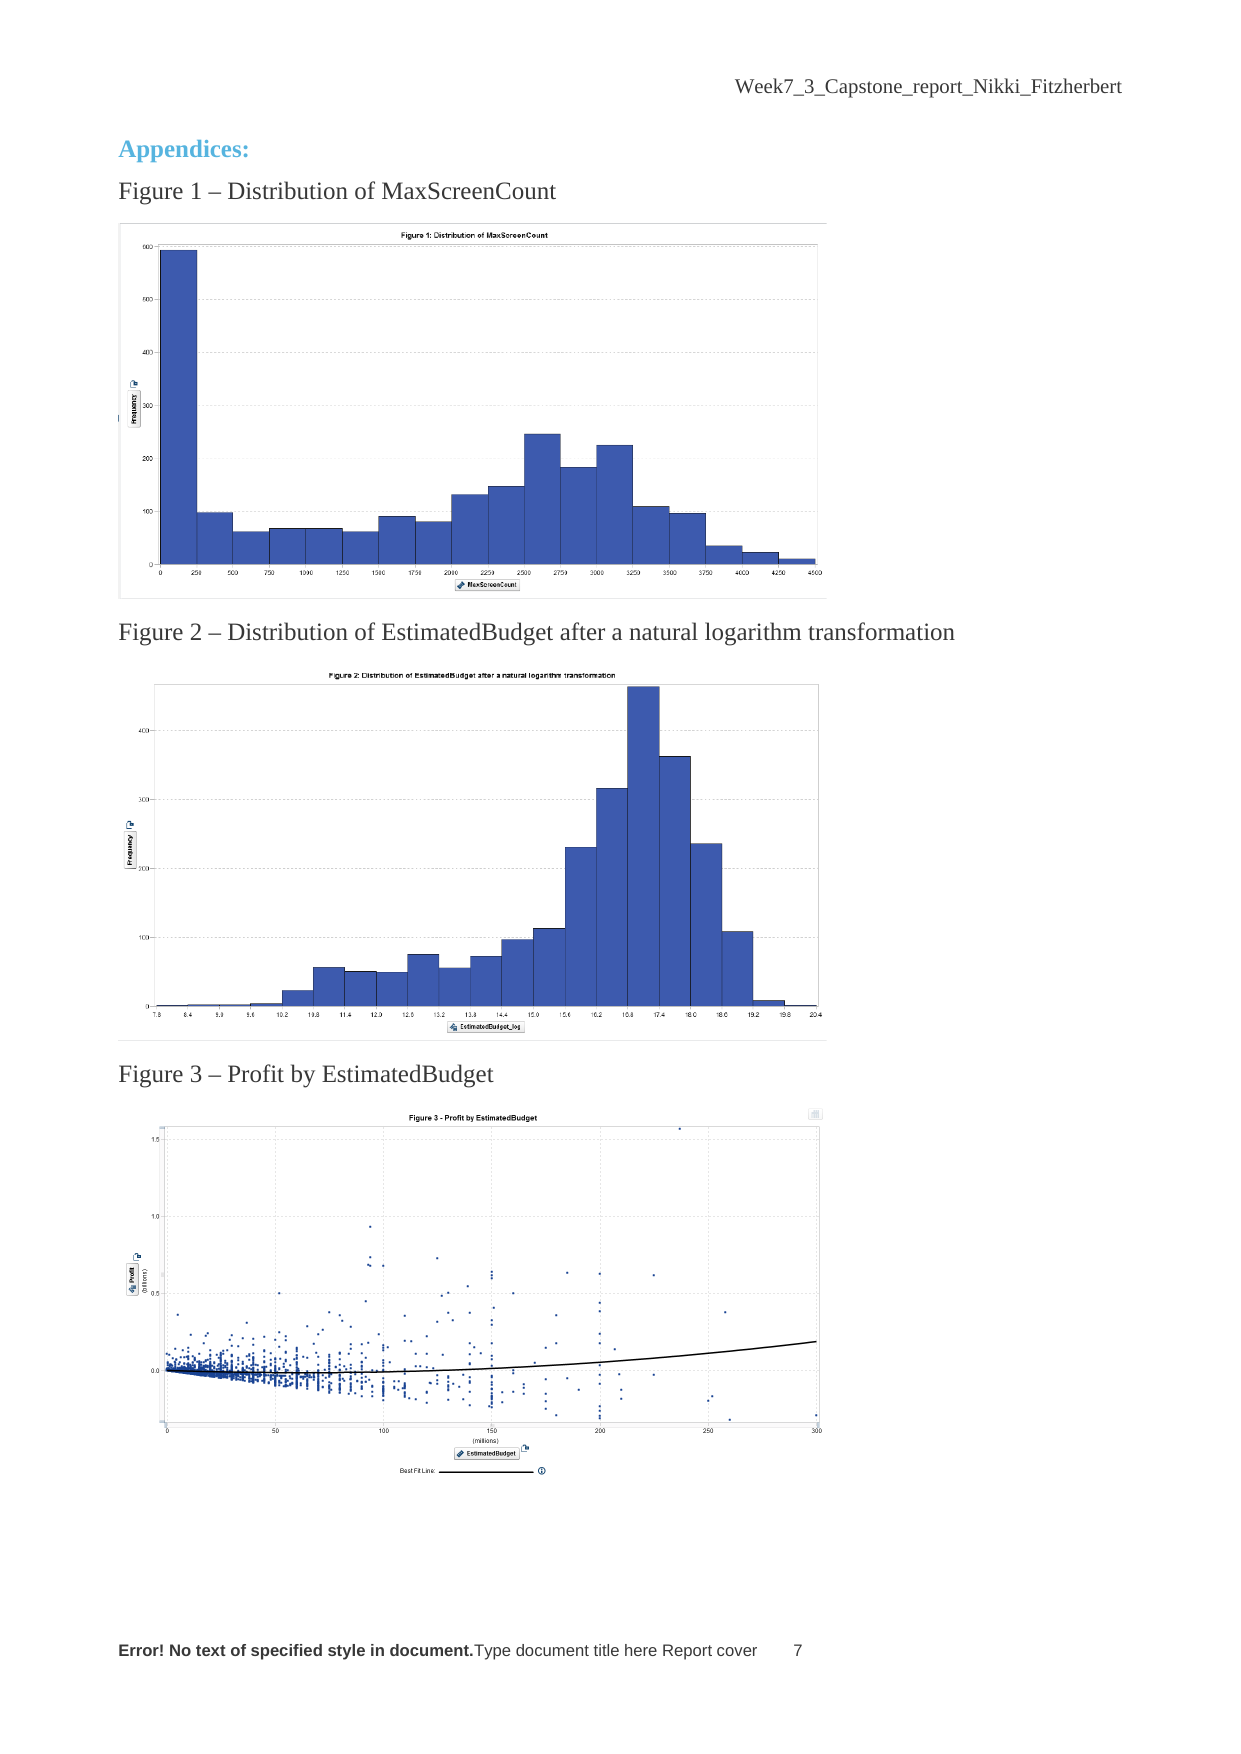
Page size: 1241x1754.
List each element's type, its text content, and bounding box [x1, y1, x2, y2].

subtitle Appendices: [118, 134, 1122, 163]
text Figure 1 – Distribution of MaxScreenCount [118, 176, 1122, 204]
picture [118, 1106, 827, 1481]
picture [118, 223, 827, 599]
text Figure 2 – Distribution of EstimatedBudget after a natural logarithm transformation [118, 617, 1122, 646]
picture [118, 664, 827, 1041]
text Figure 3 – Profit by EstimatedBudget [118, 1059, 1122, 1088]
